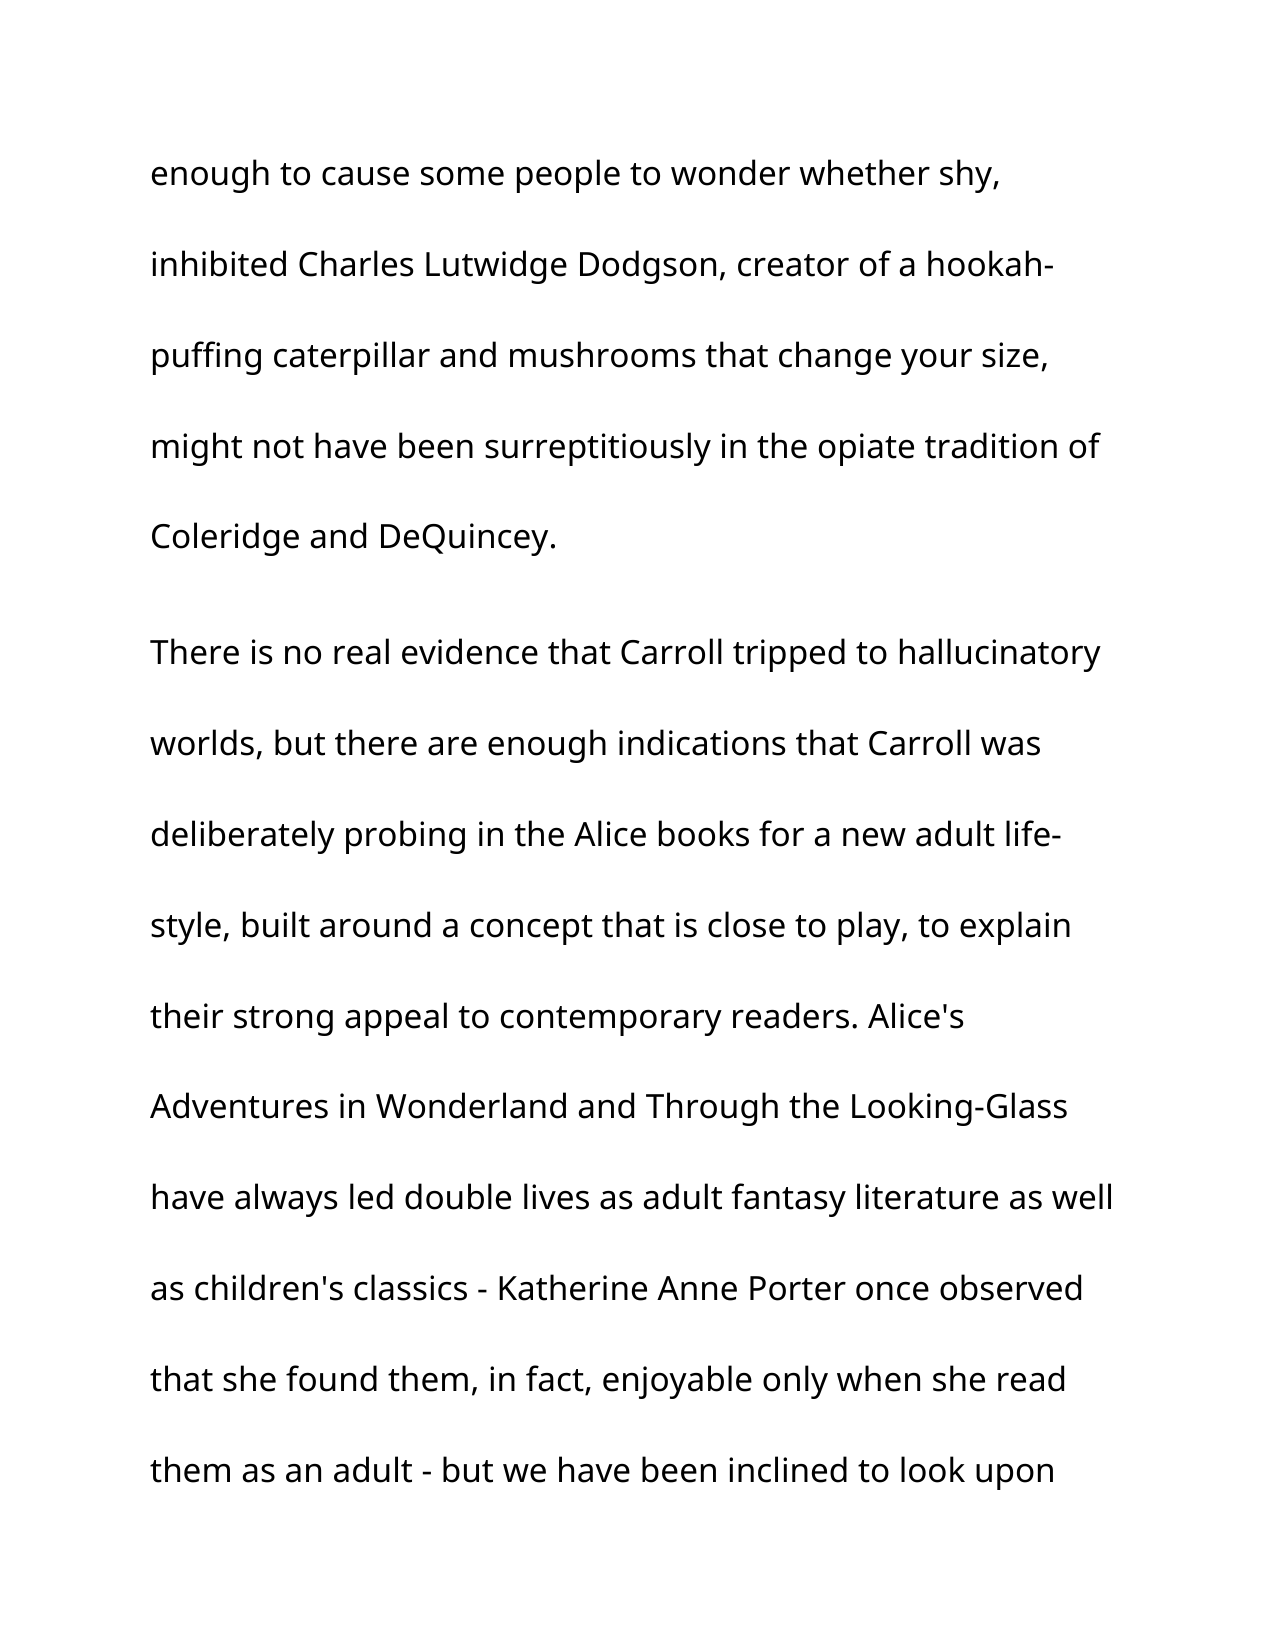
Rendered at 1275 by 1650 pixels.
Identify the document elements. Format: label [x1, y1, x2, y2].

text [150, 150, 1125, 559]
text [150, 629, 1125, 1492]
